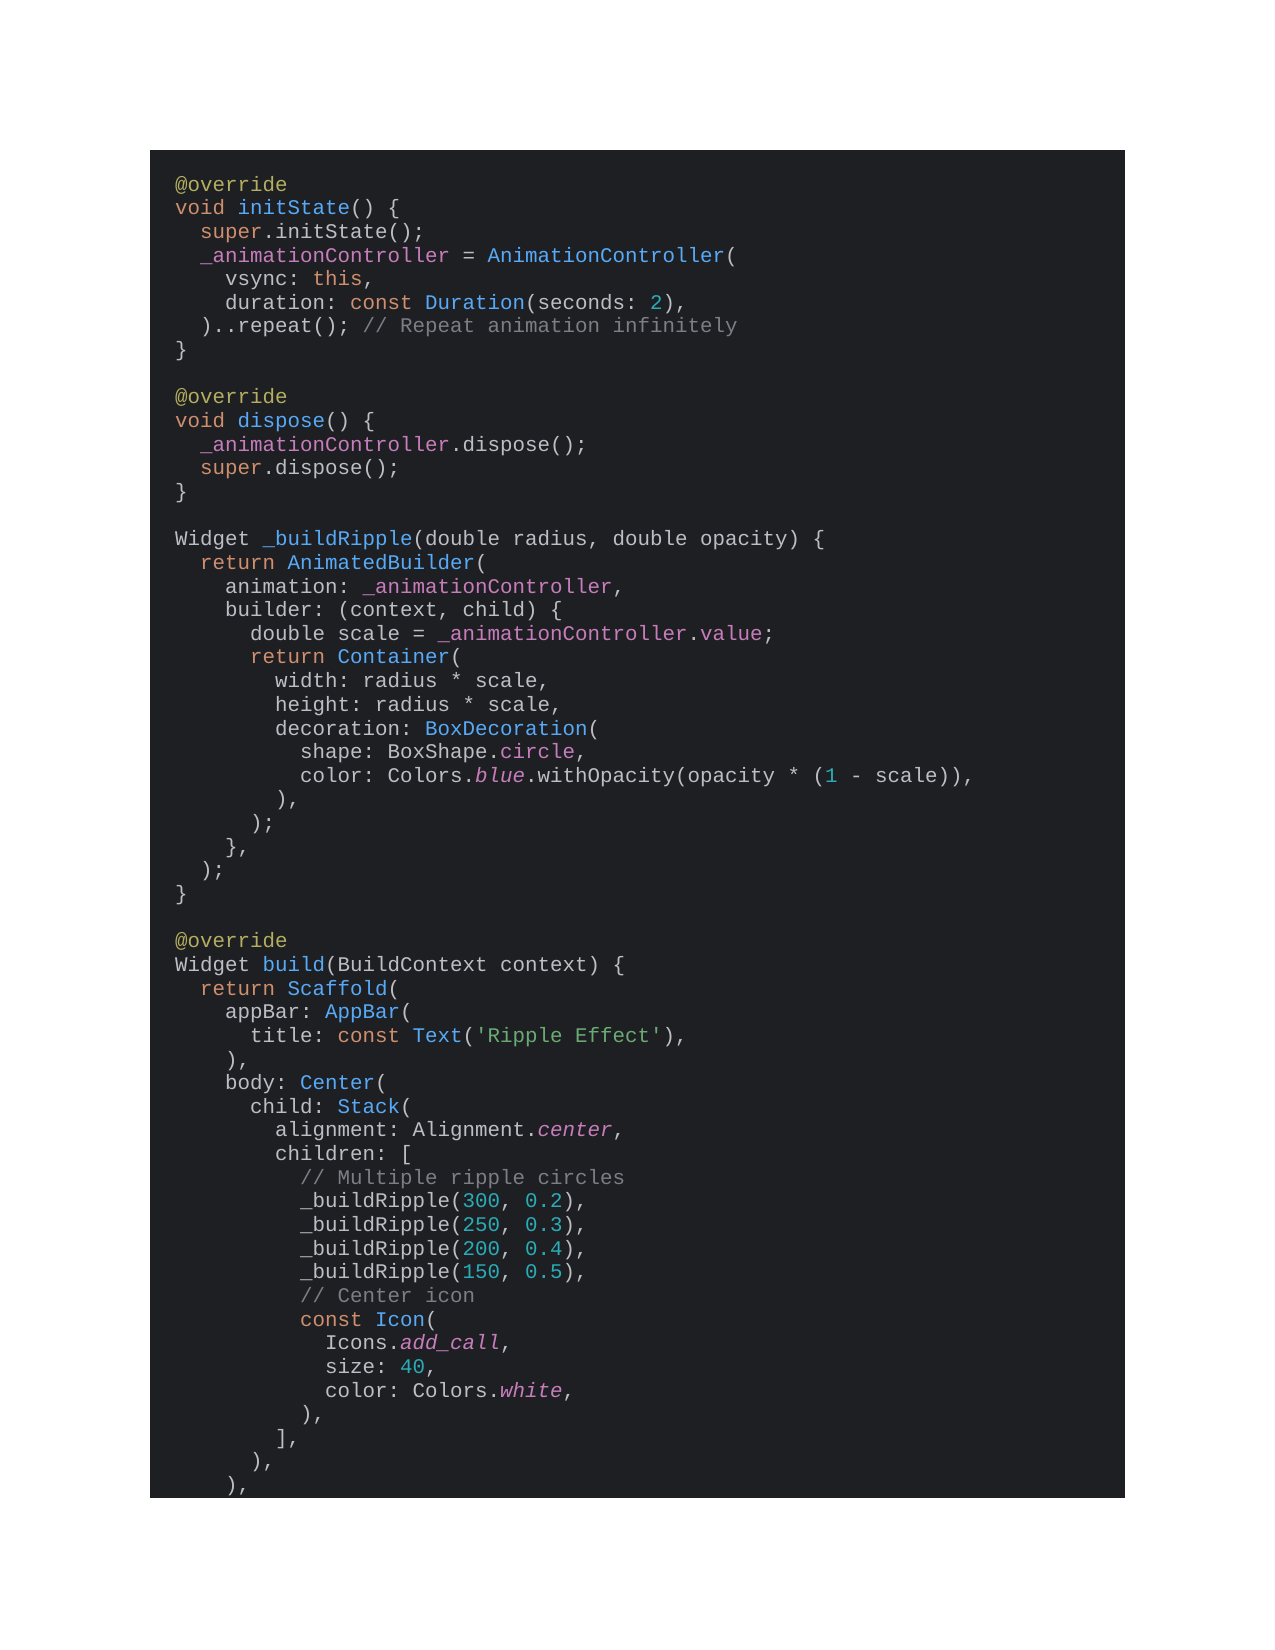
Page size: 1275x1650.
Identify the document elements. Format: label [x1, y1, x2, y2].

text [150, 150, 1125, 1498]
